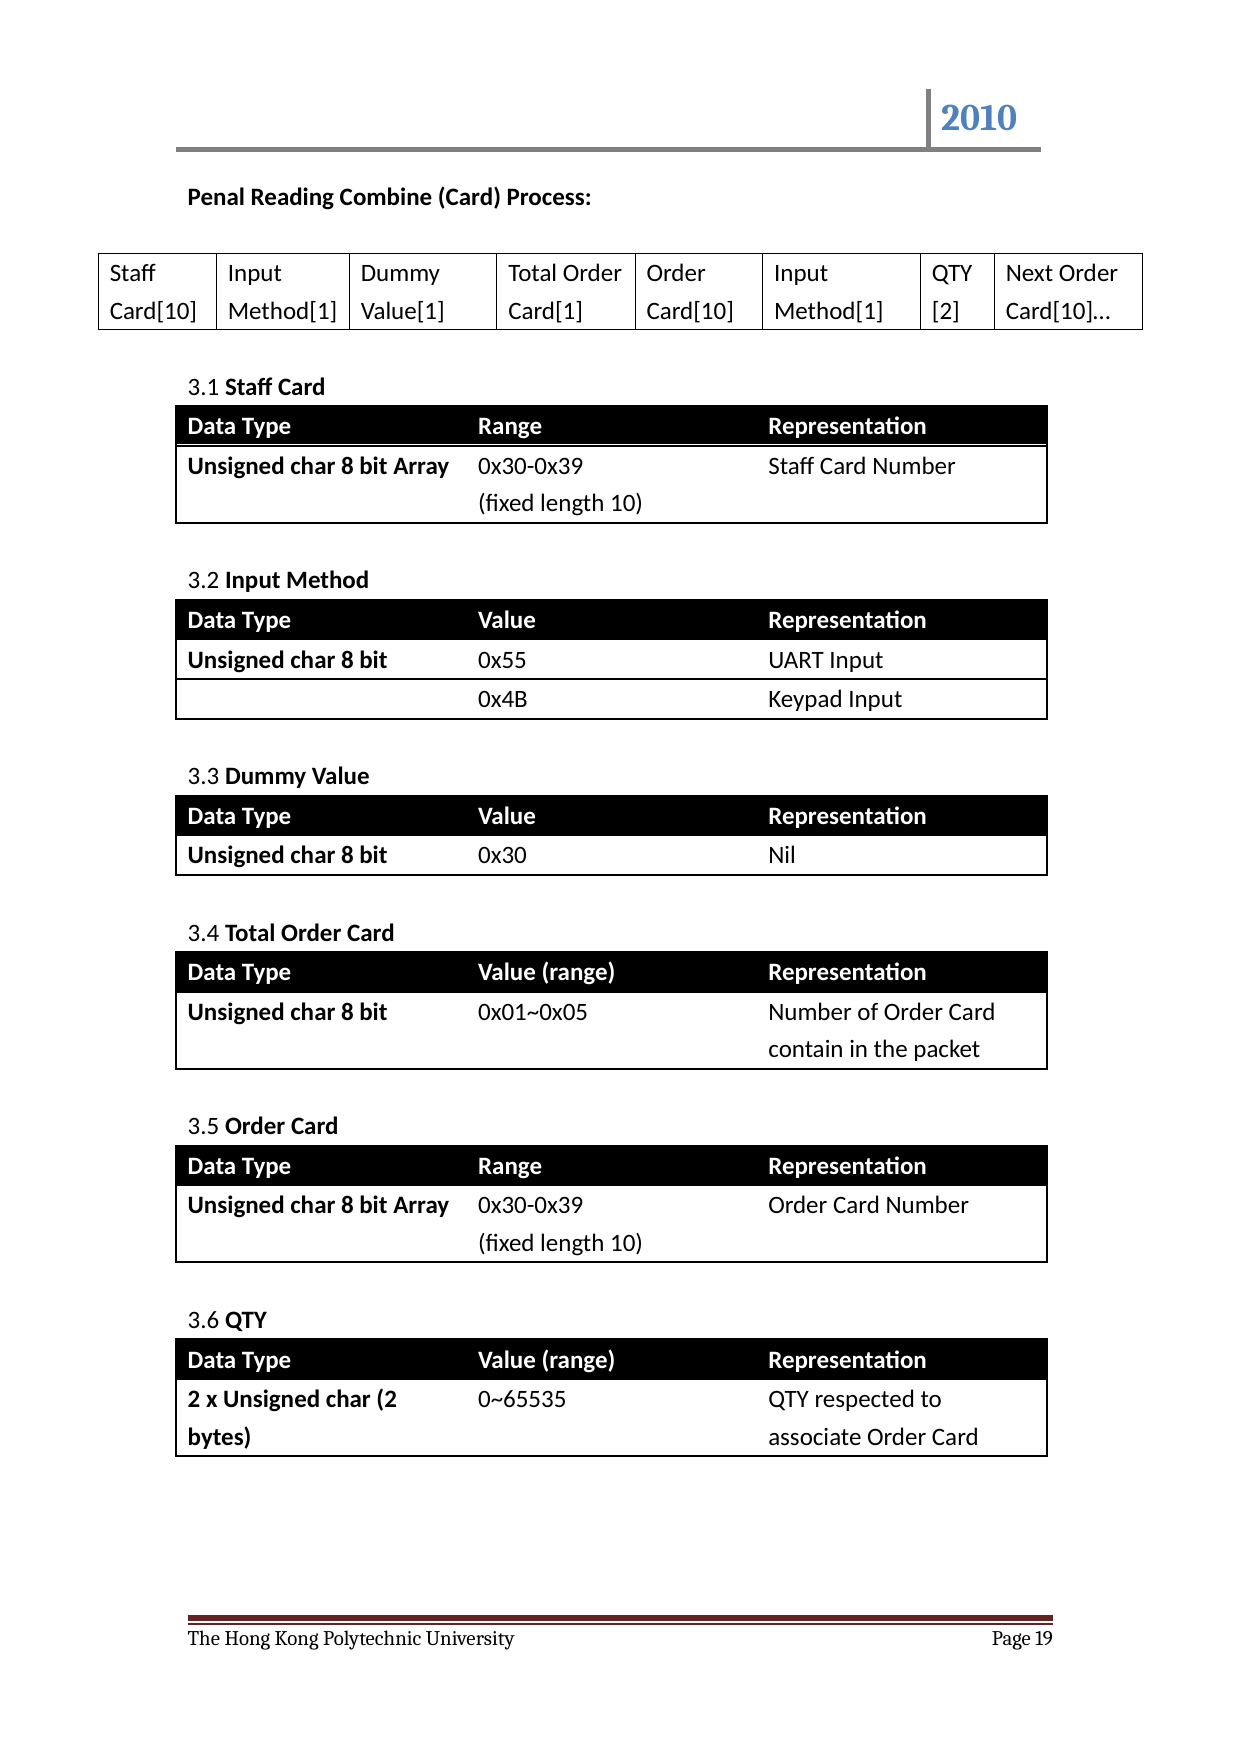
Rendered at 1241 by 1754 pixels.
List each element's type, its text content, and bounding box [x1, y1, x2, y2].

list 3.1 Staff Card [187, 367, 1053, 405]
table_header Representation [757, 953, 1046, 990]
table_cell Keypad Input [757, 680, 1046, 717]
table_header Value (range) [467, 953, 757, 990]
list 3.5 Order Card [187, 1107, 1053, 1144]
table_header Order Card[10] [636, 254, 762, 329]
table_cell 0~65535 [467, 1380, 757, 1455]
table_cell 0x30 [467, 836, 757, 874]
table_header Representation [757, 797, 1046, 834]
table_cell Unsigned char 8 bit [177, 993, 467, 1067]
table_header Representation [757, 1340, 1046, 1378]
table_header QTY [2] [921, 254, 994, 329]
list 3.6 QTY [187, 1301, 1053, 1338]
table_cell Number of Order Card contain in the packet [757, 993, 1046, 1067]
table_cell Unsigned char 8 bit [177, 640, 467, 678]
table_header Representation [757, 1147, 1046, 1184]
table_header Total Order Card[1] [497, 254, 635, 329]
list 3.4 Total Order Card [187, 913, 1053, 951]
table_header Dummy Value[1] [350, 254, 496, 329]
table_header Data Type [177, 953, 467, 990]
table_header Data Type [177, 1147, 467, 1184]
table_header Value [467, 601, 757, 638]
list Penal Reading Combine (Card) Process: [187, 178, 1053, 215]
table_header Range [467, 407, 757, 444]
table_cell Unsigned char 8 bit [177, 836, 467, 874]
table_header Data Type [177, 407, 467, 444]
table_cell Unsigned char 8 bit Array [177, 1186, 467, 1261]
table_cell 2 x Unsigned char (2 bytes) [177, 1380, 467, 1455]
table_header Representation [757, 601, 1046, 638]
list 3.3 Dummy Value [187, 757, 1053, 794]
table_header Value [467, 797, 757, 834]
table_cell QTY respected to associate Order Card [757, 1380, 1046, 1455]
table_cell 0x30-0x39 (fixed length 10) [467, 1186, 757, 1261]
table_cell UART Input [757, 640, 1046, 678]
table_cell 0x55 [467, 640, 757, 678]
table_cell 0x30-0x39 (fixed length 10) [467, 447, 757, 522]
table_header Staff Card[10] [99, 254, 216, 329]
table_header Range [467, 1147, 757, 1184]
table_header Input Method[1] [217, 254, 349, 329]
table_header Representation [757, 407, 1046, 444]
table_cell 0x4B [467, 680, 757, 717]
table_header Data Type [177, 1340, 467, 1378]
table_cell Staff Card Number [757, 447, 1046, 522]
table_header Next Order Card[10]… [995, 254, 1142, 329]
table_cell [177, 680, 467, 717]
table_cell Nil [757, 836, 1046, 874]
table_cell 0x01~0x05 [467, 993, 757, 1067]
table_header Data Type [177, 797, 467, 834]
table_header Input Method[1] [763, 254, 920, 329]
list 3.2 Input Method [187, 561, 1053, 599]
table_header Value (range) [467, 1340, 757, 1378]
table_cell Order Card Number [757, 1186, 1046, 1261]
table_header Data Type [177, 601, 467, 638]
table_cell Unsigned char 8 bit Array [177, 447, 467, 522]
